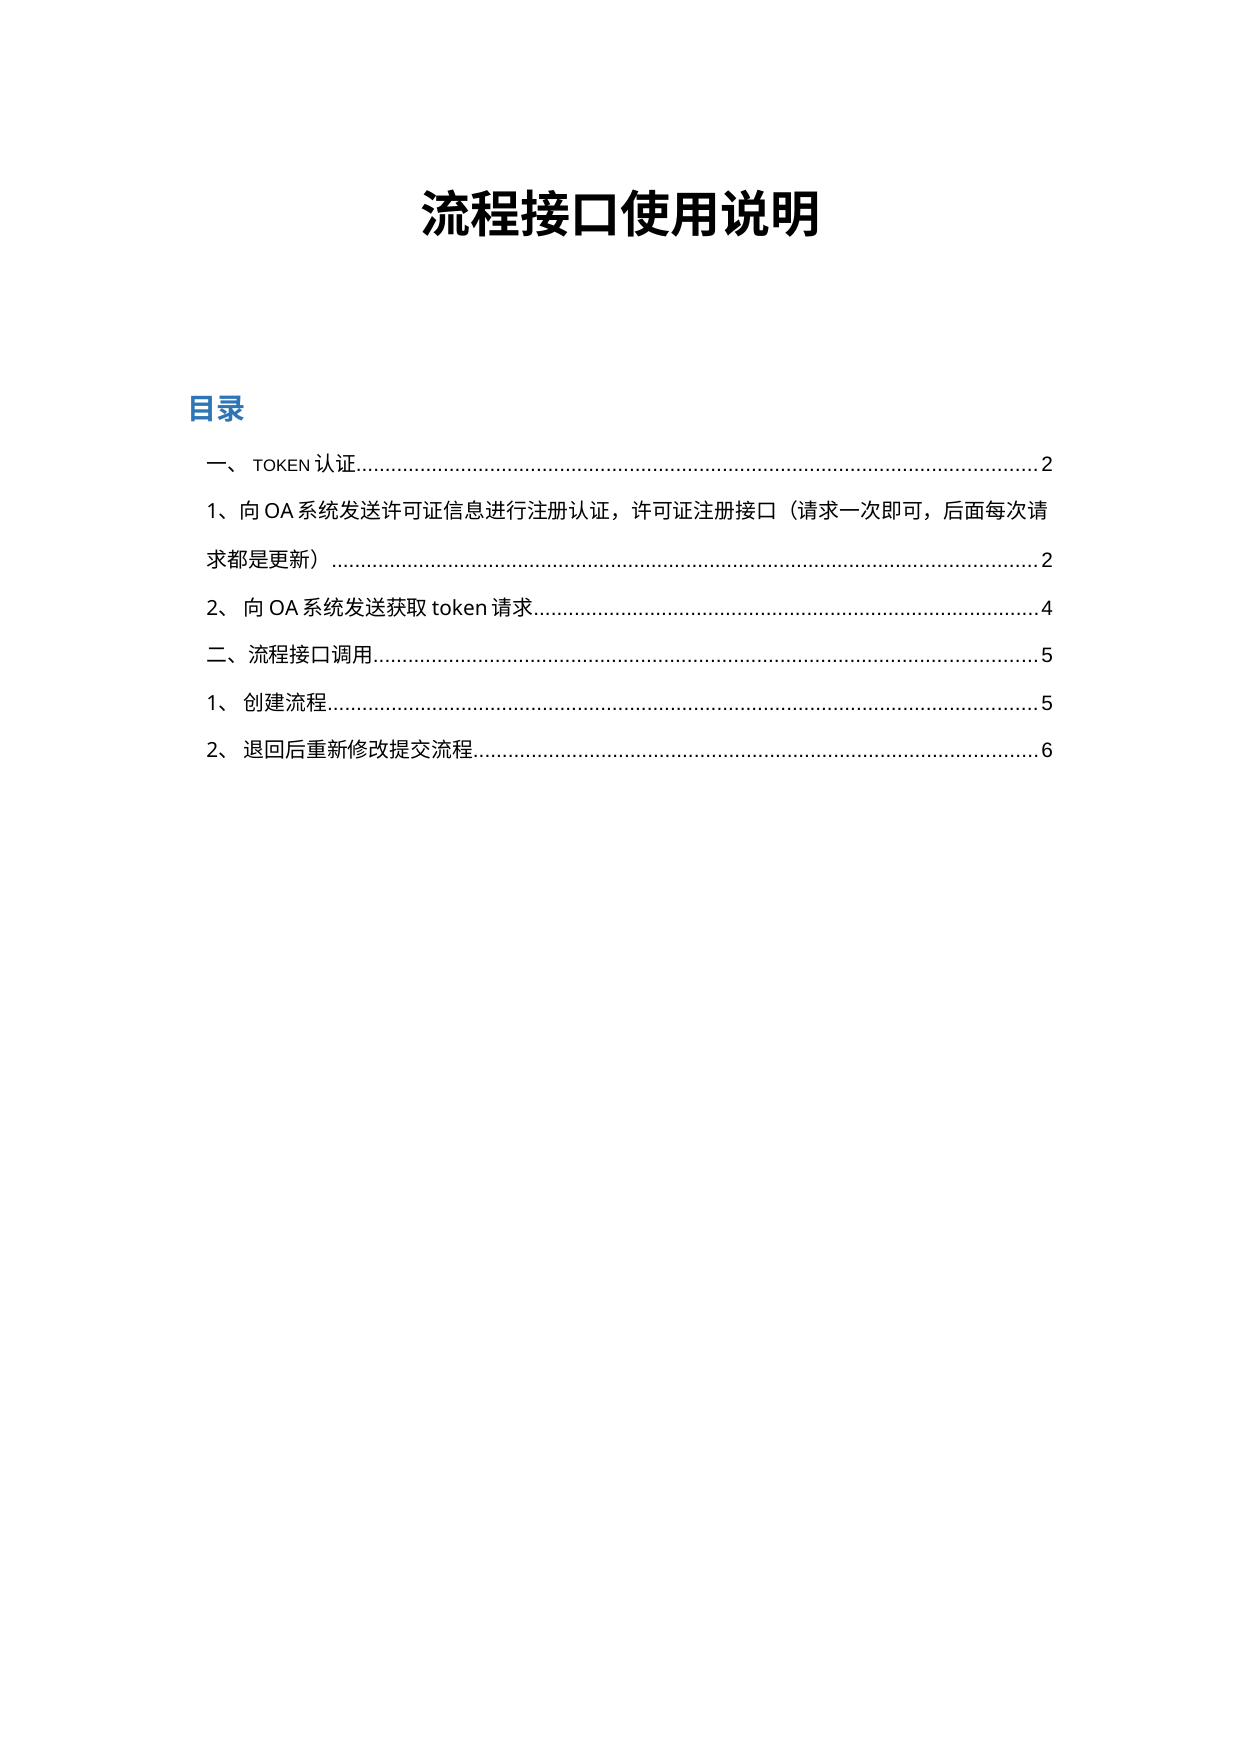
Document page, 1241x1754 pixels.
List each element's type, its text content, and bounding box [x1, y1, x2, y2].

title 流程接口使用说明 [187, 162, 1053, 259]
